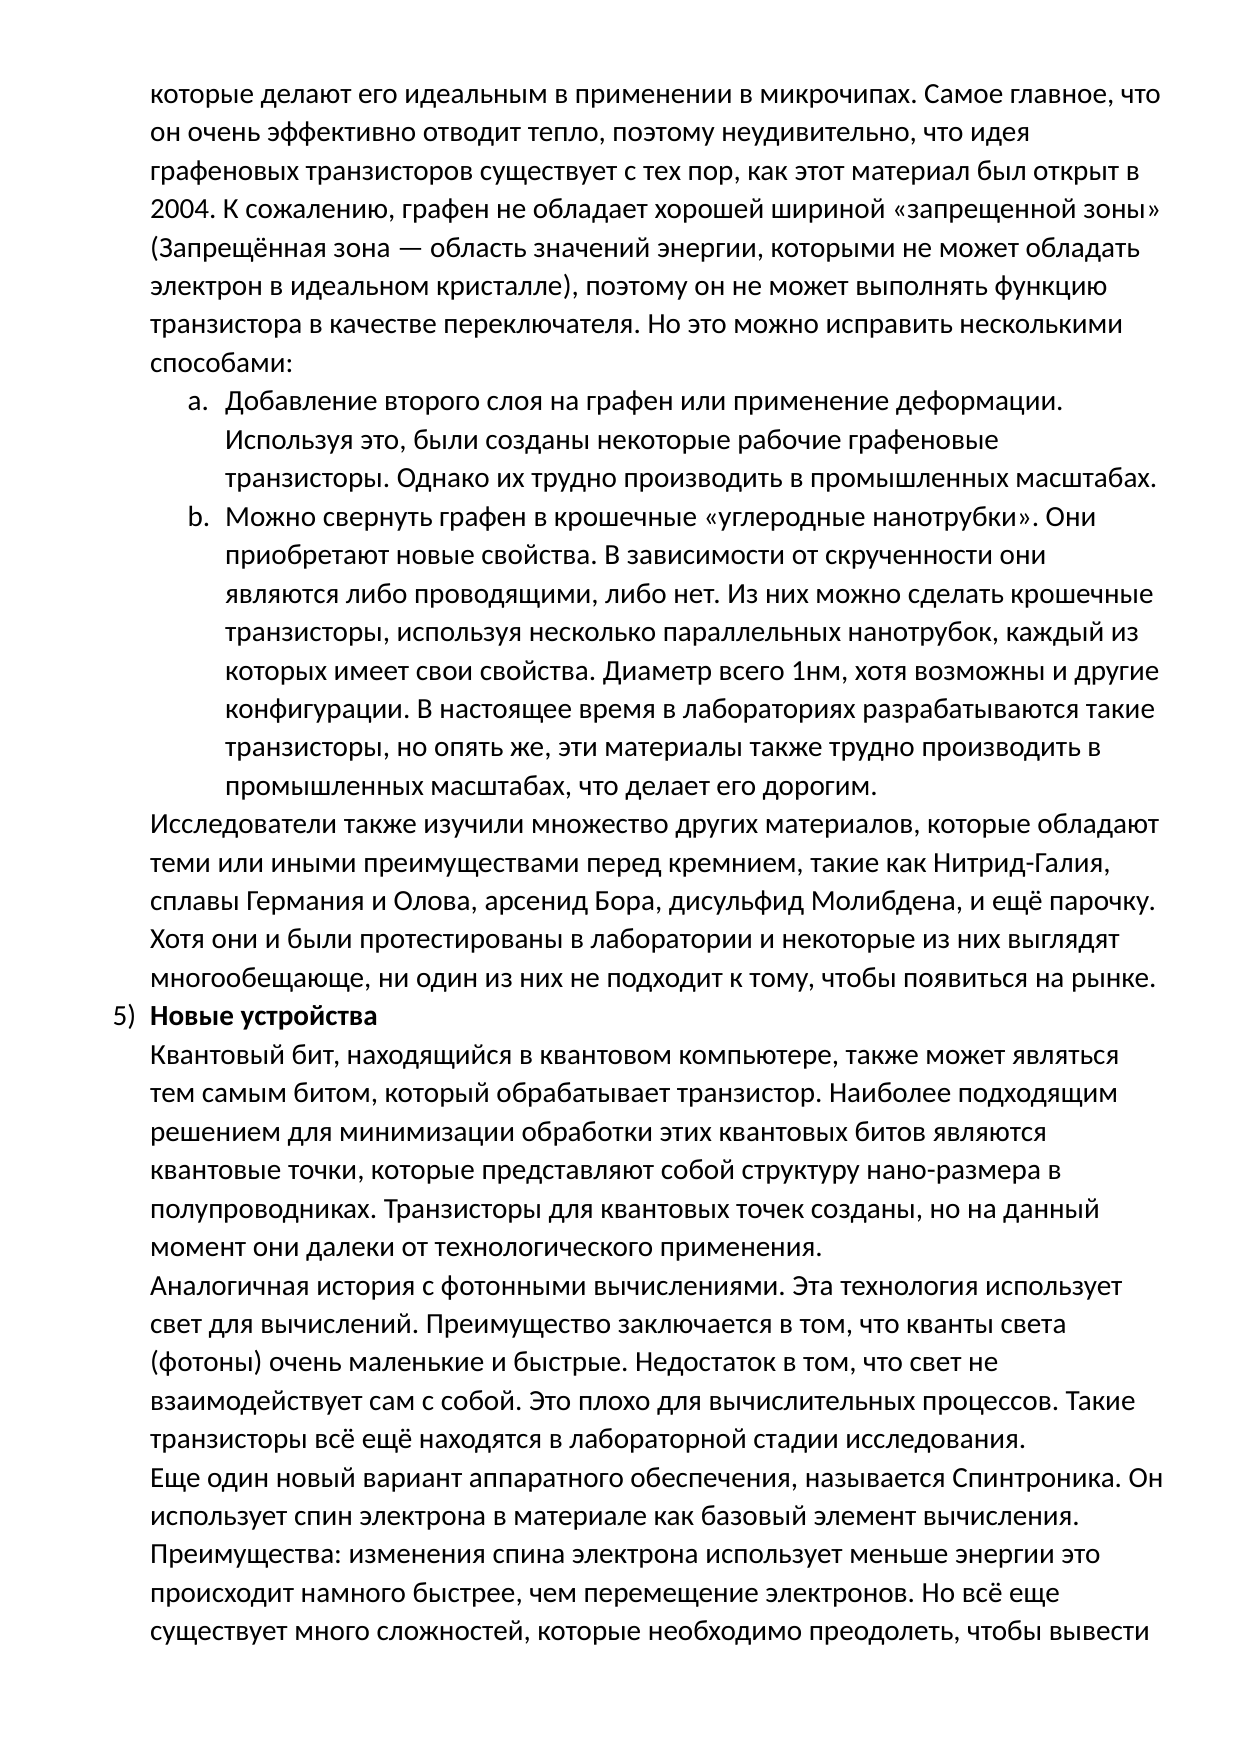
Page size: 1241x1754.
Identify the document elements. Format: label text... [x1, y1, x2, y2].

list Добавление второго слоя на графен или применение деформации. Используя это, были созданы некоторые рабочие графеновые транзисторы. Однако их трудно производить в промышленных масштабах. [187, 382, 1165, 495]
list Исследователи также изучили множество других материалов, которые обладают теми или иными преимуществами перед кремнием, такие как Нитрид-Галия, сплавы Германия и Олова, арсенид Бора, дисульфид Молибдена, и ещё парочку. Хотя они и были протестированы в лаборатории и некоторые из них выглядят многообещающе, ни один из них не подходит к тому, чтобы появиться на рынке. [150, 805, 1165, 995]
list Можно свернуть графен в крошечные «углеродные нанотрубки». Они приобретают новые свойства. В зависимости от скрученности они являются либо проводящими, либо нет. Из них можно сделать крошечные транзисторы, используя несколько параллельных нанотрубок, каждый из которых имеет свои свойства. Диаметр всего 1нм, хотя возможны и другие конфигурации. В настоящее время в лабораториях разрабатываются такие транзисторы, но опять же, эти материалы также трудно производить в промышленных масштабах, что делает его дорогим. [187, 498, 1165, 802]
